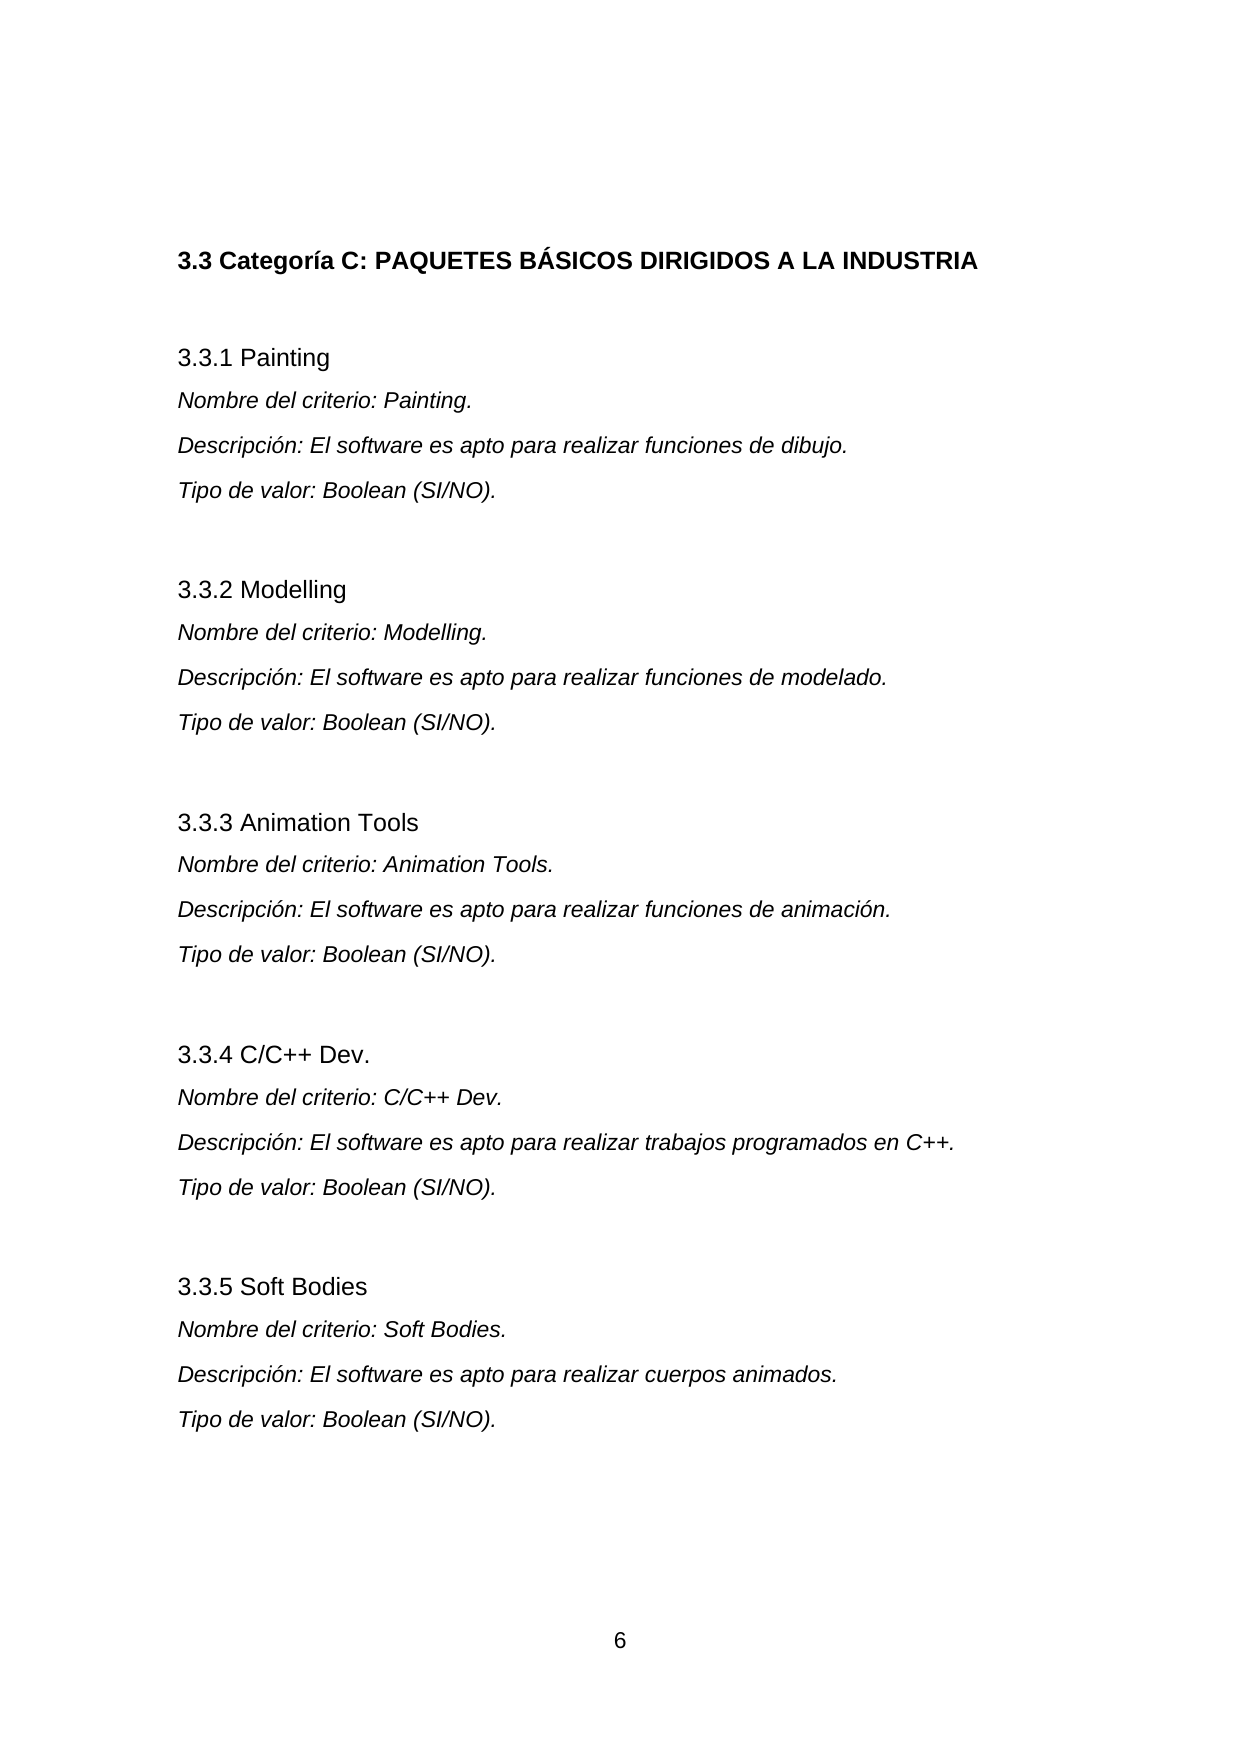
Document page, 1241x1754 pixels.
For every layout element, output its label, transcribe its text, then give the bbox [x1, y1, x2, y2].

text Descripción: El software es apto para realizar trabajos programados en C++. [177, 1129, 1063, 1155]
text Tipo de valor: Boolean (SI/NO). [177, 1406, 1063, 1432]
text Tipo de valor: Boolean (SI/NO). [177, 941, 1063, 968]
subtitle 3.3 Categoría C: PAQUETES BÁSICOS DIRIGIDOS A LA INDUSTRIA [177, 246, 1063, 275]
text Nombre del criterio: Soft Bodies. [177, 1316, 1063, 1342]
subtitle 3.3.4 C/C++ Dev. [177, 1040, 1063, 1069]
text Tipo de valor: Boolean (SI/NO). [177, 477, 1063, 503]
text Descripción: El software es apto para realizar funciones de animación. [177, 896, 1063, 923]
text Nombre del criterio: Modelling. [177, 619, 1063, 645]
subtitle 3.3.5 Soft Bodies [177, 1272, 1063, 1301]
subtitle 3.3.2 Modelling [177, 575, 1063, 604]
text Descripción: El software es apto para realizar cuerpos animados. [177, 1361, 1063, 1387]
subtitle 3.3.3 Animation Tools [177, 808, 1063, 836]
text Nombre del criterio: Painting. [177, 387, 1063, 413]
text Nombre del criterio: Animation Tools. [177, 851, 1063, 878]
text Tipo de valor: Boolean (SI/NO). [177, 709, 1063, 736]
text Nombre del criterio: C/C++ Dev. [177, 1083, 1063, 1110]
text Descripción: El software es apto para realizar funciones de modelado. [177, 664, 1063, 690]
text Tipo de valor: Boolean (SI/NO). [177, 1174, 1063, 1200]
text Descripción: El software es apto para realizar funciones de dibujo. [177, 432, 1063, 458]
subtitle 3.3.1 Painting [177, 343, 1063, 372]
